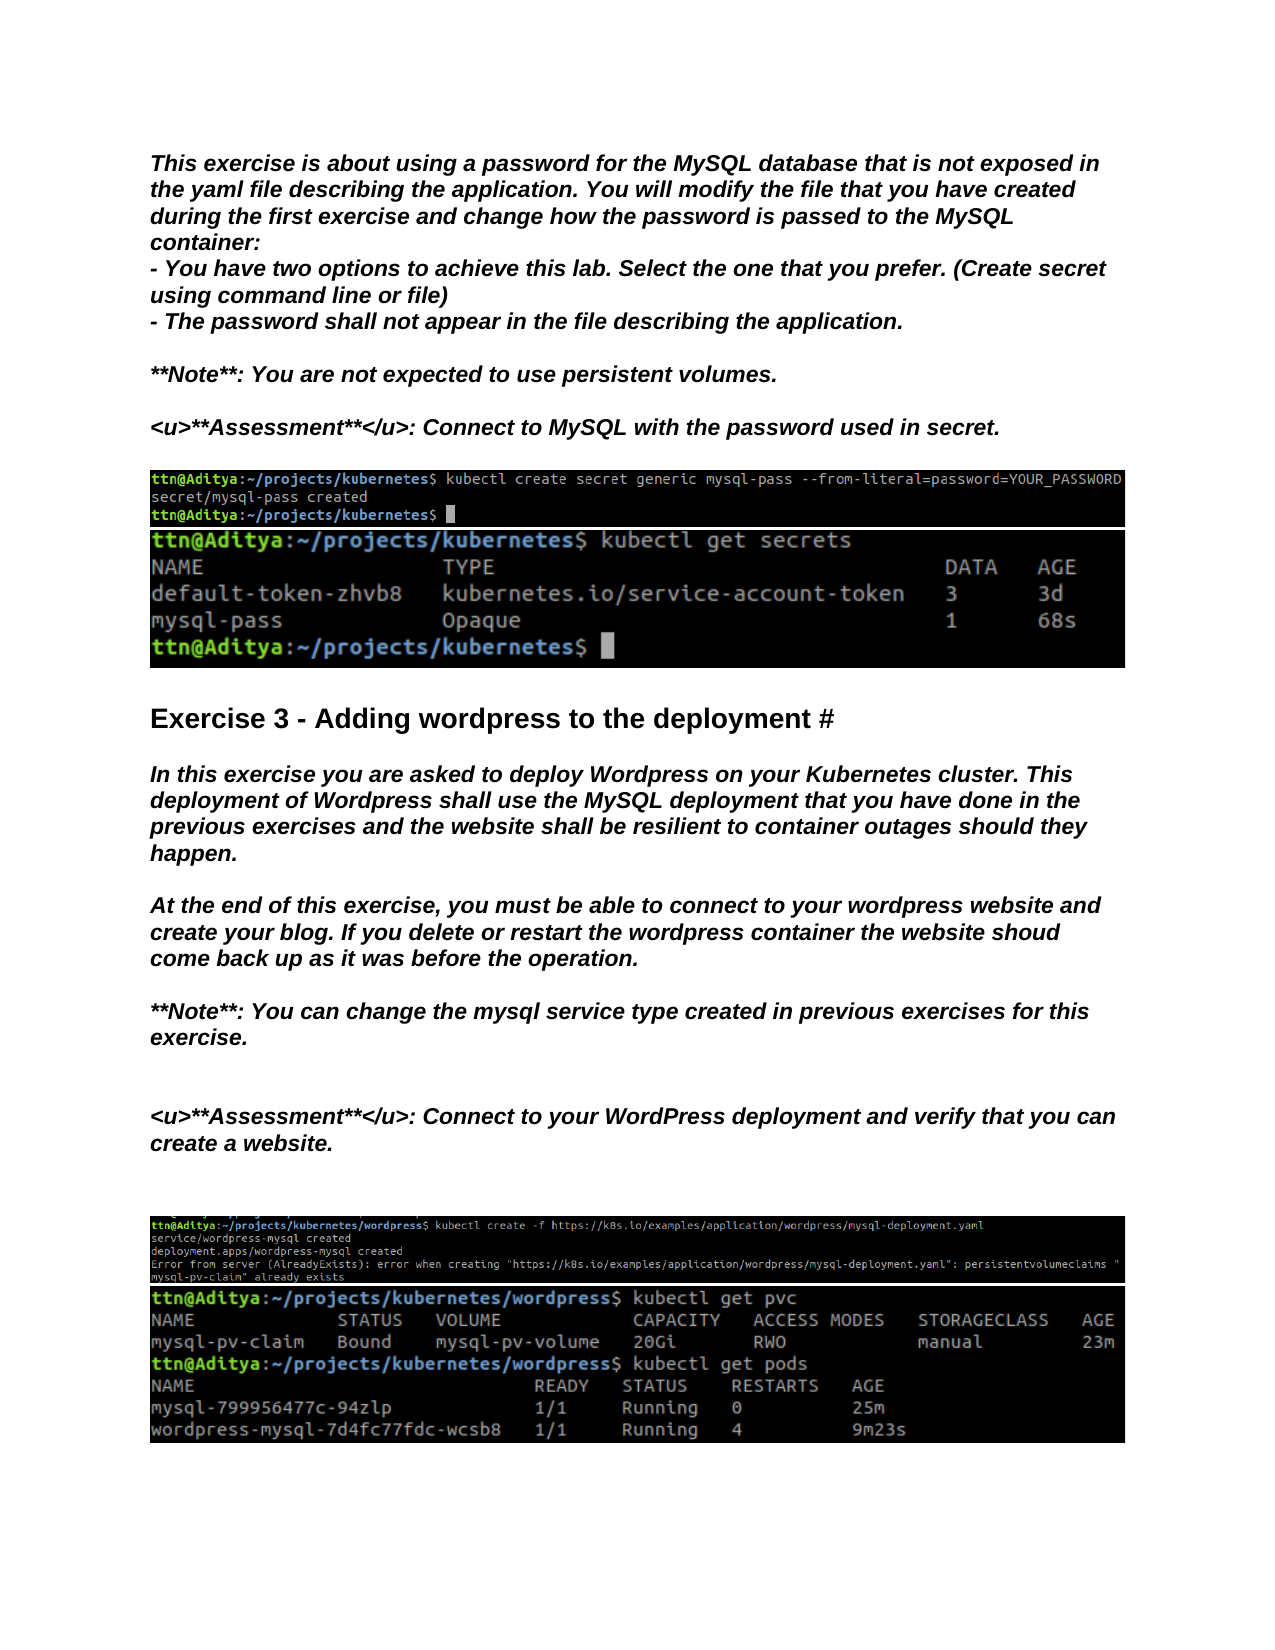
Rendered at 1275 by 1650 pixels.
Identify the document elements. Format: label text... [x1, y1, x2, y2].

text <u>**Assessment**</u>: Connect to MySQL with the password used in secret. [150, 413, 1125, 440]
text At the end of this exercise, you must be able to connect to your wordpress website and create your blog. If you delete or restart the wordpress container the website shoud come back up as it was before the operation. [150, 892, 1125, 971]
text - You have two options to achieve this lab. Select the one that you prefer. (Create secret using command line or file) [150, 255, 1125, 308]
text **Note**: You are not expected to use persistent volumes. [150, 361, 1125, 387]
text Exercise 3 - Adding wordpress to the deployment # [150, 702, 1125, 734]
text This exercise is about using a password for the MySQL database that is not exposed in the yaml file describing the application. You will modify the file that you have created during the first exercise and change how the password is passed to the MySQL container: [150, 150, 1125, 255]
text - The password shall not appear in the file describing the application. [150, 308, 1125, 334]
picture [150, 1286, 1125, 1443]
picture [150, 530, 1125, 668]
picture [150, 470, 1125, 527]
text In this exercise you are asked to deploy Wordpress on your Kubernetes cluster. This deployment of Wordpress shall use the MySQL deployment that you have done in the previous exercises and the website shall be resilient to container outages should they happen. [150, 761, 1125, 866]
picture [150, 1216, 1125, 1283]
text <u>**Assessment**</u>: Connect to your WordPress deployment and verify that you can create a website. [150, 1103, 1125, 1156]
text **Note**: You can change the mysql service type created in previous exercises for this exercise. [150, 998, 1125, 1050]
